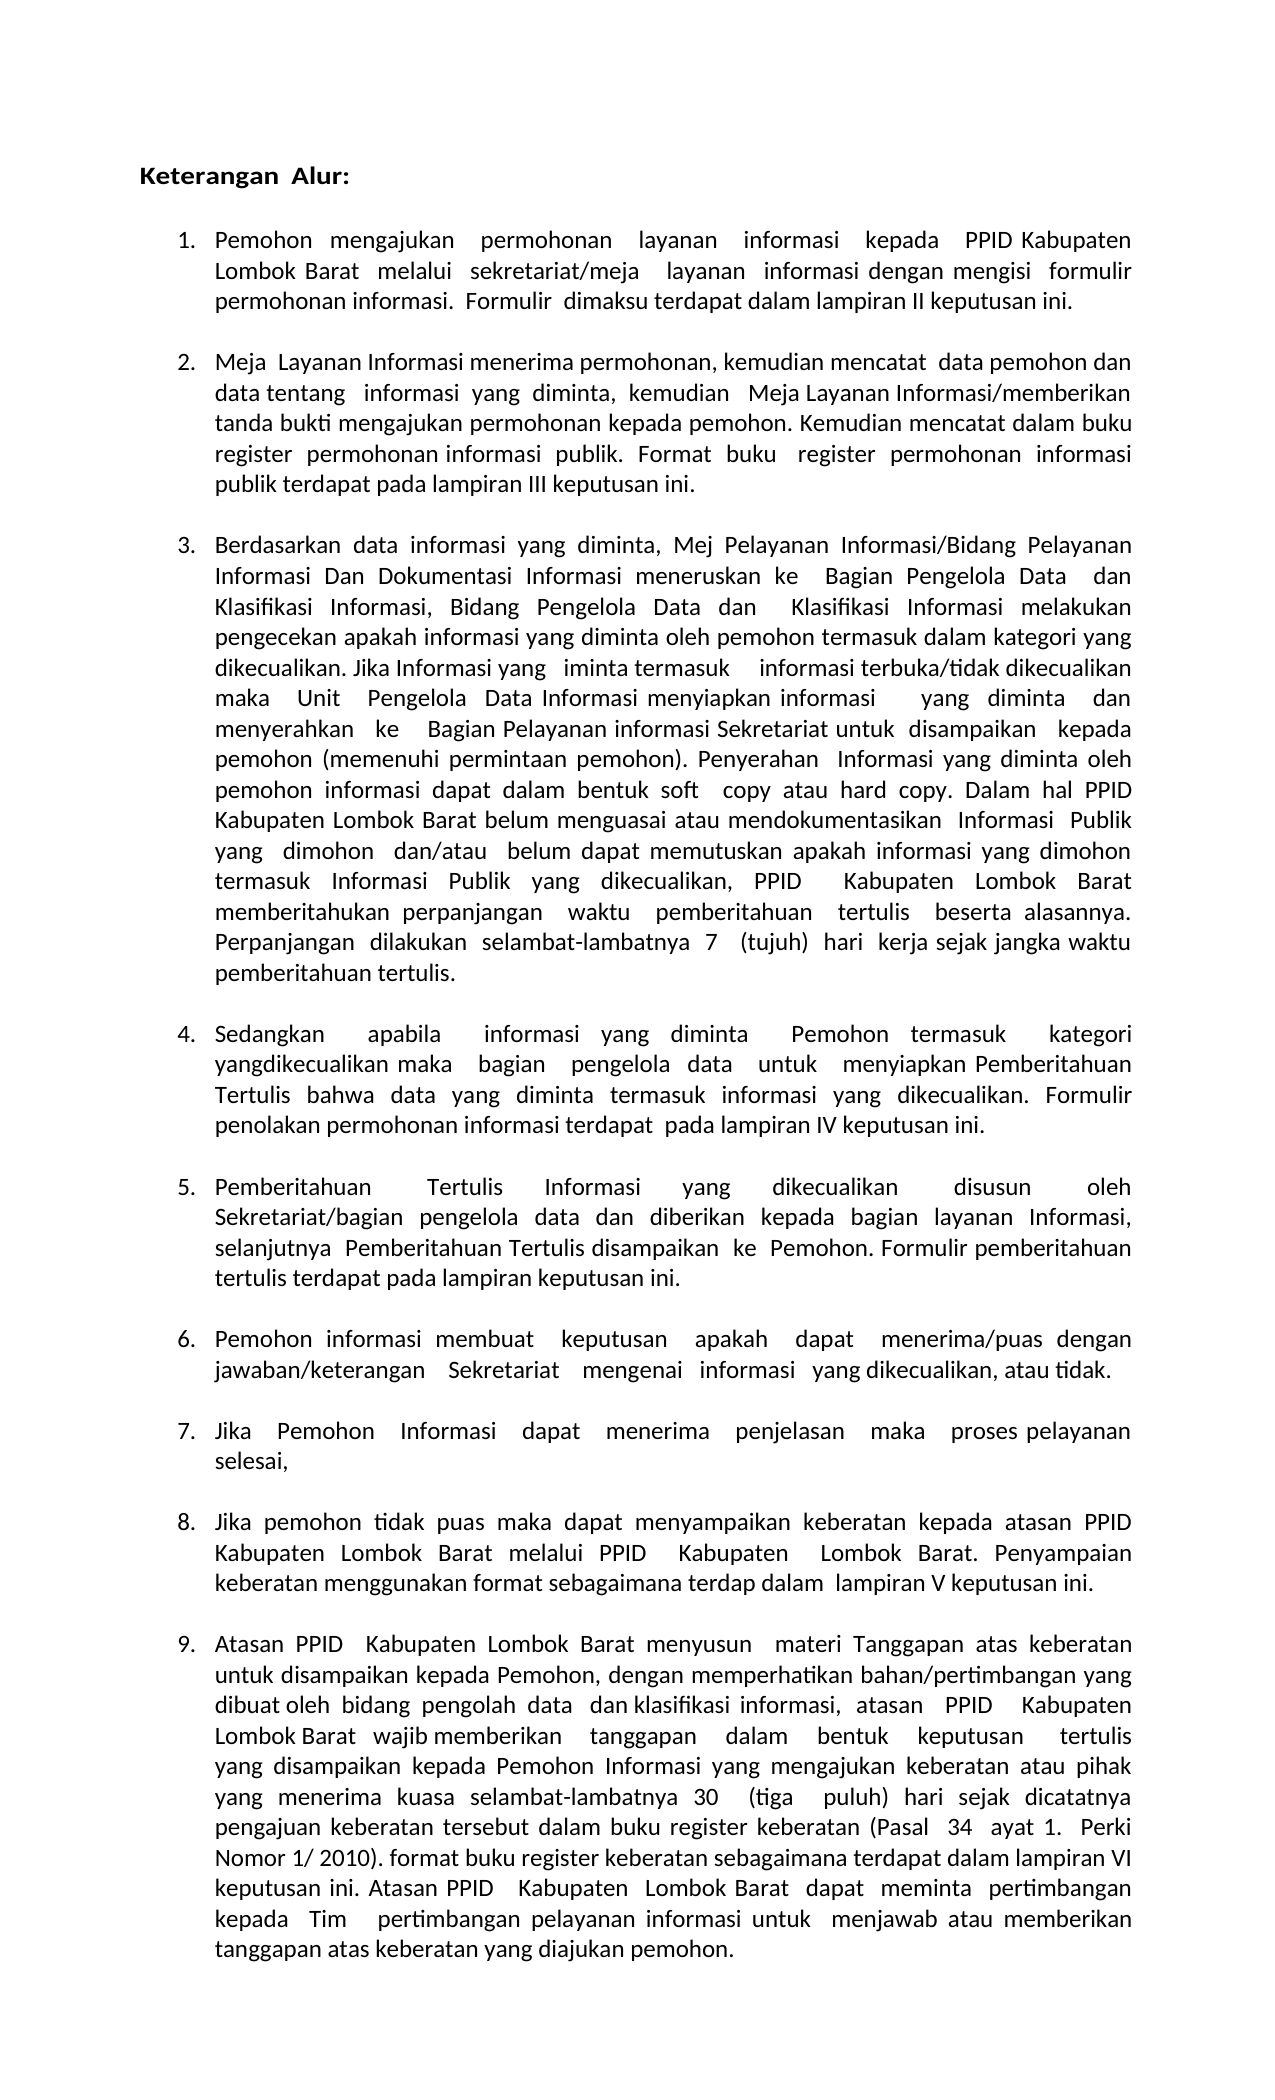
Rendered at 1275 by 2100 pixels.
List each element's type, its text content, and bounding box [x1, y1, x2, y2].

list Pemohon mengajukan permohonan layanan informasi kepada PPID Kabupaten Lombok Barat melalui sekretariat/meja layanan informasi dengan mengisi formulir permohonan informasi. Formulir dimaksu terdapat dalam lampiran II keputusan ini. [177, 224, 1133, 316]
list Sedangkan apabila informasi yang diminta Pemohon termasuk kategori yangdikecualikan maka bagian pengelola data untuk menyiapkan Pemberitahuan Tertulis bahwa data yang diminta termasuk informasi yang dikecualikan. Formulir penolakan permohonan informasi terdapat pada lampiran IV keputusan ini. [177, 1018, 1133, 1140]
list Jika Pemohon Informasi dapat menerima penjelasan maka proses pelayanan selesai, [177, 1415, 1133, 1476]
text Keterangan Alur: [139, 161, 1133, 191]
list Meja Layanan Informasi menerima permohonan, kemudian mencatat data pemohon dan data tentang informasi yang diminta, kemudian Meja Layanan Informasi/memberikan tanda bukti mengajukan permohonan kepada pemohon. Kemudian mencatat dalam buku register permohonan informasi publik. Format buku register permohonan informasi publik terdapat pada lampiran III keputusan ini. [177, 347, 1133, 499]
list Berdasarkan data informasi yang diminta, Mej Pelayanan Informasi/Bidang Pelayanan Informasi Dan Dokumentasi Informasi meneruskan ke Bagian Pengelola Data dan Klasifikasi Informasi, Bidang Pengelola Data dan Klasifikasi Informasi melakukan pengecekan apakah informasi yang diminta oleh pemohon termasuk dalam kategori yang dikecualikan. Jika Informasi yang iminta termasuk informasi terbuka/tidak dikecualikan maka Unit Pengelola Data Informasi menyiapkan informasi yang diminta dan menyerahkan ke Bagian Pelayanan informasi Sekretariat untuk disampaikan kepada pemohon (memenuhi permintaan pemohon). Penyerahan Informasi yang diminta oleh pemohon informasi dapat dalam bentuk soft copy atau hard copy. Dalam hal PPID Kabupaten Lombok Barat belum menguasai atau mendokumentasikan Informasi Publik yang dimohon dan/atau belum dapat memutuskan apakah informasi yang dimohon termasuk Informasi Publik yang dikecualikan, PPID Kabupaten Lombok Barat memberitahukan perpanjangan waktu pemberitahuan tertulis beserta alasannya. Perpanjangan dilakukan selambat-lambatnya 7 (tujuh) hari kerja sejak jangka waktu pemberitahuan tertulis. [177, 530, 1133, 987]
list Atasan PPID Kabupaten Lombok Barat menyusun materi Tanggapan atas keberatan untuk disampaikan kepada Pemohon, dengan memperhatikan bahan/pertimbangan yang dibuat oleh bidang pengolah data dan klasifikasi informasi, atasan PPID Kabupaten Lombok Barat wajib memberikan tanggapan dalam bentuk keputusan tertulis yang disampaikan kepada Pemohon Informasi yang mengajukan keberatan atau pihak yang menerima kuasa selambat-lambatnya 30 (tiga puluh) hari sejak dicatatnya pengajuan keberatan tersebut dalam buku register keberatan (Pasal 34 ayat 1. Perki Nomor 1/ 2010). format buku register keberatan sebagaimana terdapat dalam lampiran VI keputusan ini. Atasan PPID Kabupaten Lombok Barat dapat meminta pertimbangan kepada Tim pertimbangan pelayanan informasi untuk menjawab atau memberikan tanggapan atas keberatan yang diajukan pemohon. [177, 1628, 1133, 1964]
list Jika pemohon tidak puas maka dapat menyampaikan keberatan kepada atasan PPID Kabupaten Lombok Barat melalui PPID Kabupaten Lombok Barat. Penyampaian keberatan menggunakan format sebagaimana terdap dalam lampiran V keputusan ini. [177, 1506, 1133, 1598]
list Pemohon informasi membuat keputusan apakah dapat menerima/puas dengan jawaban/keterangan Sekretariat mengenai informasi yang dikecualikan, atau tidak. [177, 1323, 1133, 1384]
list Pemberitahuan Tertulis Informasi yang dikecualikan disusun oleh Sekretariat/bagian pengelola data dan diberikan kepada bagian layanan Informasi, selanjutnya Pemberitahuan Tertulis disampaikan ke Pemohon. Formulir pemberitahuan tertulis terdapat pada lampiran keputusan ini. [177, 1171, 1133, 1293]
